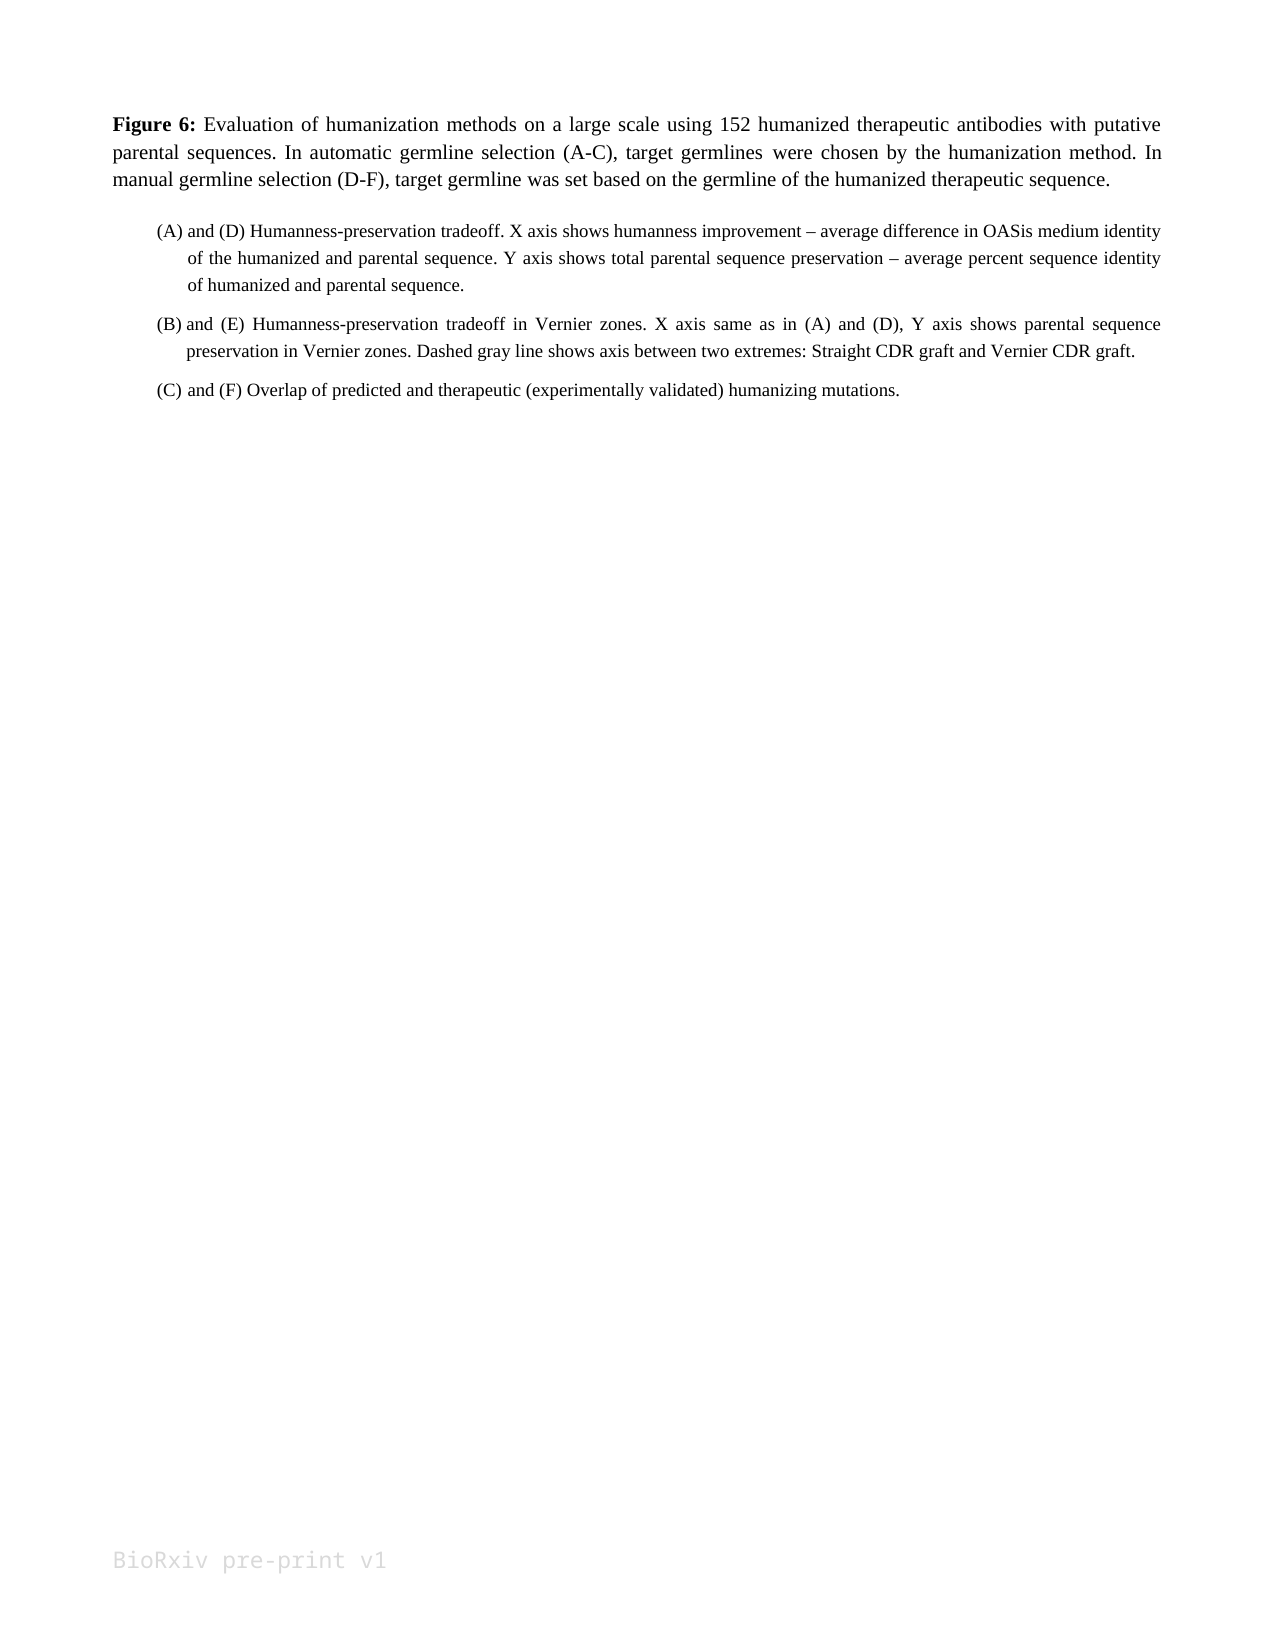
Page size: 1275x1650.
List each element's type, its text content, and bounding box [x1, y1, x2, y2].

list and (E) Humanness-preservation tradeoff in Vernier zones. X axis same as in (A) and (D), Y axis shows parental sequence preservation in Vernier zones. Dashed gray line shows axis between two extremes: Straight CDR graft and Vernier CDR graft. [157, 313, 1163, 362]
list and (D) Humanness-preservation tradeoff. X axis shows humanness improvement – average difference in OASis medium identity of the humanized and parental sequence. Y axis shows total parental sequence preservation – average percent sequence identity of humanized and parental sequence. [157, 220, 1163, 295]
text Figure 6: Evaluation of humanization methods on a large scale using 152 humanized therapeutic antibodies with putative parental sequences. In automatic germline selection (A-C), target germlines were chosen by the humanization method. In manual germline selection (D-F), target germline was set based on the germline of the humanized therapeutic sequence. [112, 112, 1163, 191]
list and (F) Overlap of predicted and therapeutic (experimentally validated) humanizing mutations. [157, 379, 1163, 401]
